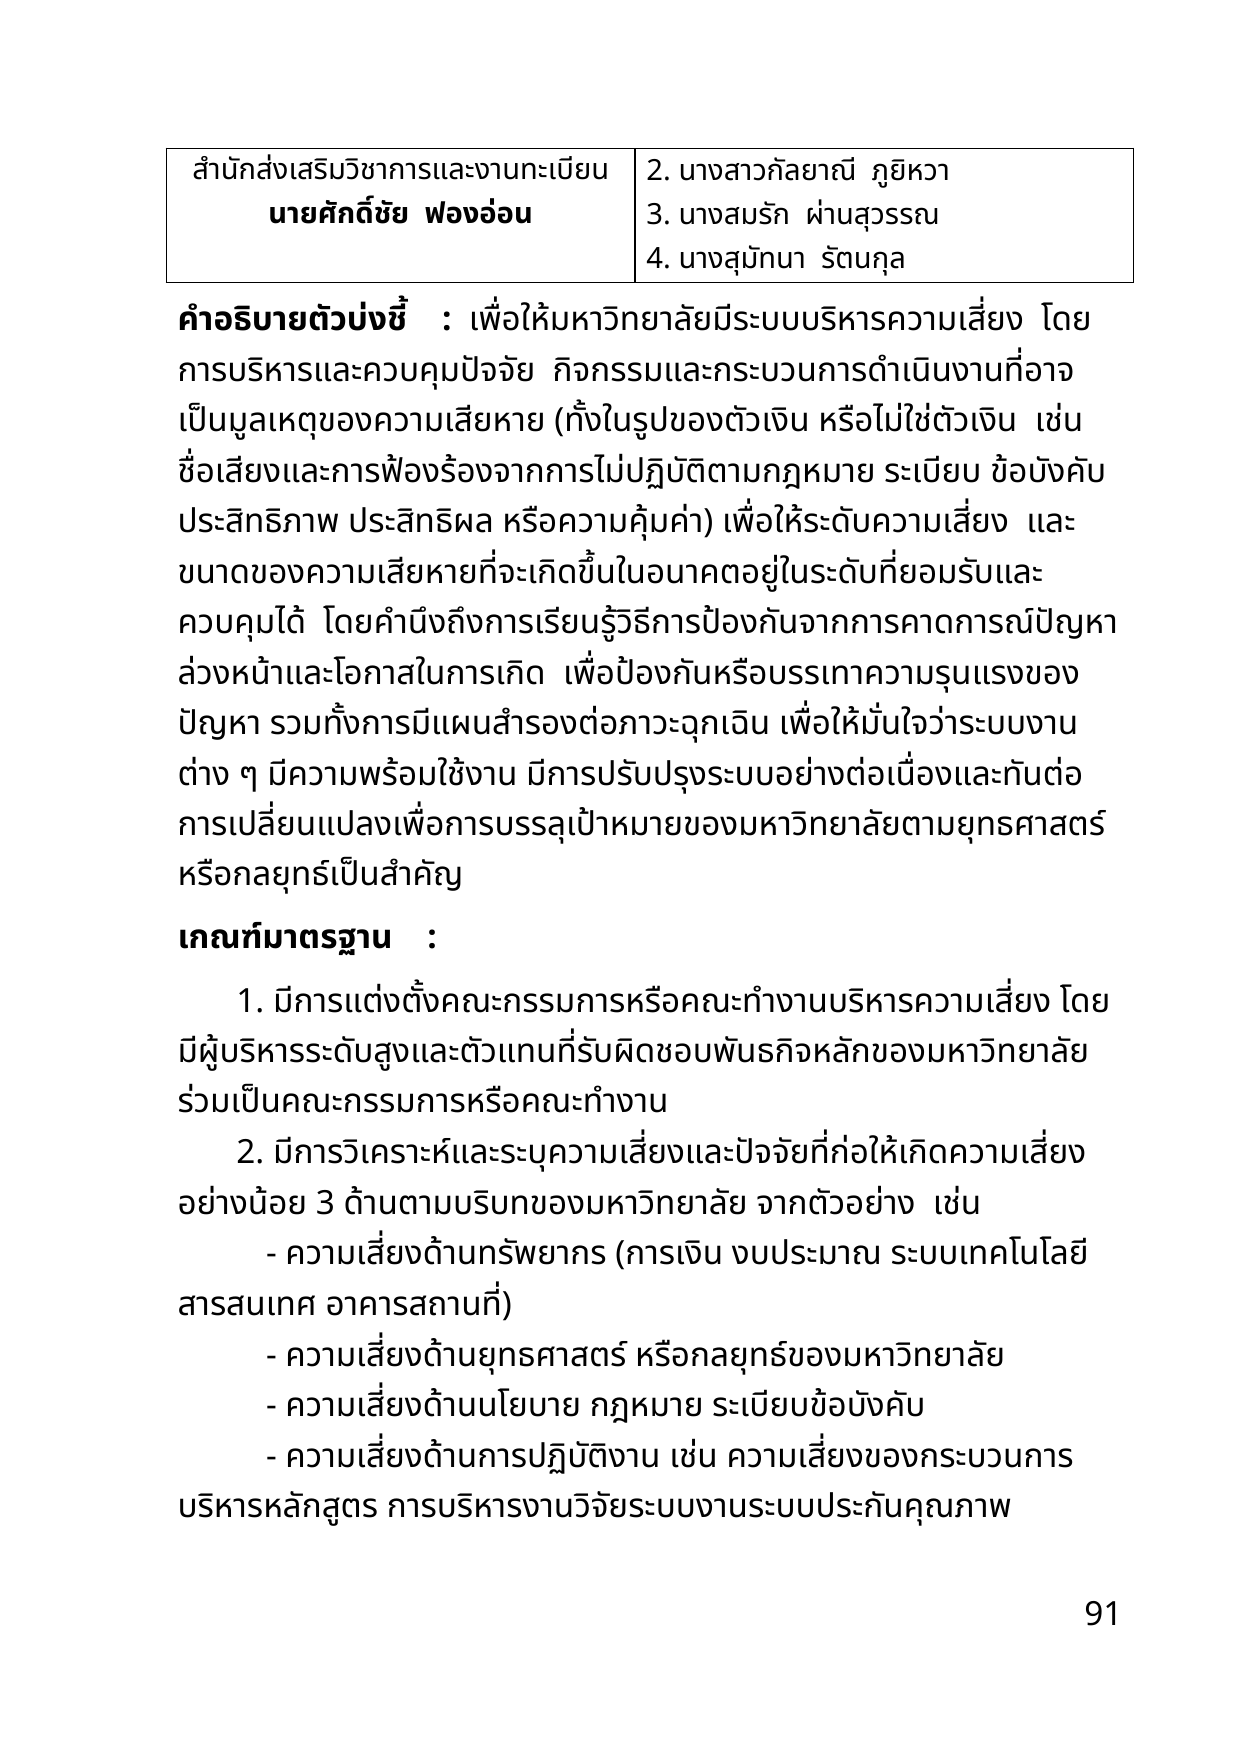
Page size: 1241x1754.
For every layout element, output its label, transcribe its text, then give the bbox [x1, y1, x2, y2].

text คำอธิบายตัวบ่งชี้ : เพื่อให้มหาวิทยาลัยมีระบบบริหารความเสี่ยง โดยการบริหารและควบคุมปัจจัย กิจกรรมและกระบวนการดำเนินงานที่อาจเป็นมูลเหตุของความเสียหาย (ทั้งในรูปของตัวเงิน หรือไม่ใช่ตัวเงิน เช่น ชื่อเสียงและการฟ้องร้องจากการไม่ปฏิบัติตามกฎหมาย ระเบียบ ข้อบังคับประสิทธิภาพ ประสิทธิผล หรือความคุ้มค่า) เพื่อให้ระดับความเสี่ยง และขนาดของความเสียหายที่จะเกิดขึ้นในอนาคตอยู่ในระดับที่ยอมรับและควบคุมได้ โดยคำนึงถึงการเรียนรู้วิธีการป้องกันจากการคาดการณ์ปัญหาล่วงหน้าและโอกาสในการเกิด เพื่อป้องกันหรือบรรเทาความรุนแรงของปัญหา รวมทั้งการมีแผนสำรองต่อภาวะฉุกเฉิน เพื่อให้มั่นใจว่าระบบงานต่าง ๆ มีความพร้อมใช้งาน มีการปรับปรุงระบบอย่างต่อเนื่องและทันต่อการเปลี่ยนแปลงเพื่อการบรรลุเป้าหมายของมหาวิทยาลัยตามยุทธศาสตร์หรือกลยุทธ์เป็นสำคัญ [177, 295, 1122, 901]
text - ความเสี่ยงด้านนโยบาย กฎหมาย ระเบียบข้อบังคับ [177, 1381, 1122, 1432]
text - ความเสี่ยงด้านทรัพยากร (การเงิน งบประมาณ ระบบเทคโนโลยีสารสนเทศ อาคารสถานที่) [177, 1229, 1122, 1330]
text เกณฑ์มาตรฐาน : [177, 913, 1193, 964]
text 2. มีการวิเคราะห์และระบุความเสี่ยงและปัจจัยที่ก่อให้เกิดความเสี่ยงอย่างน้อย 3 ด้านตามบริบทของมหาวิทยาลัย จากตัวอย่าง เช่น [177, 1128, 1122, 1229]
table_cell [167, 149, 634, 282]
text - ความเสี่ยงด้านยุทธศาสตร์ หรือกลยุทธ์ของมหาวิทยาลัย [177, 1330, 1122, 1381]
text 1. มีการแต่งตั้งคณะกรรมการหรือคณะทำงานบริหารความเสี่ยง โดยมีผู้บริหารระดับสูงและตัวแทนที่รับผิดชอบพันธกิจหลักของมหาวิทยาลัยร่วมเป็นคณะกรรมการหรือคณะทำงาน [177, 976, 1122, 1128]
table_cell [636, 149, 1133, 282]
text - ความเสี่ยงด้านการปฏิบัติงาน เช่น ความเสี่ยงของกระบวนการบริหารหลักสูตร การบริหารงานวิจัยระบบงานระบบประกันคุณภาพ [177, 1432, 1122, 1533]
